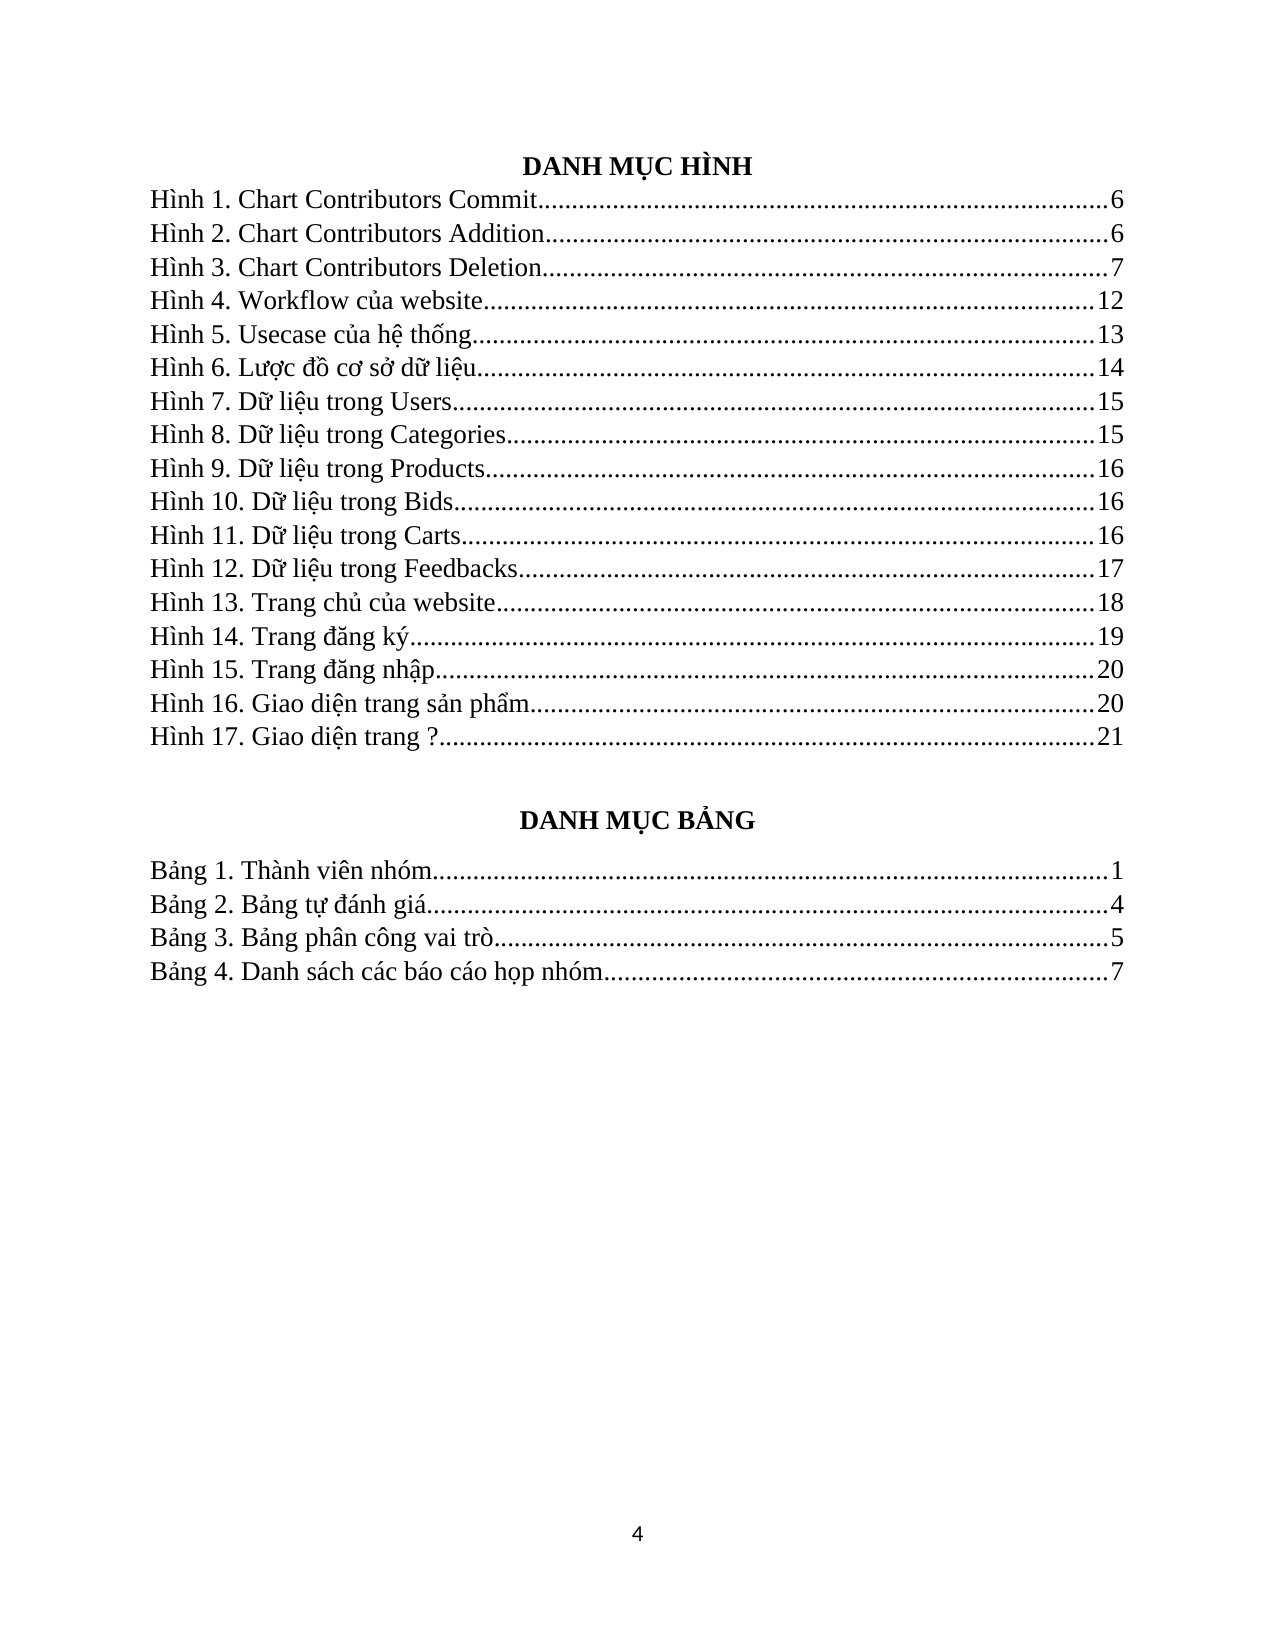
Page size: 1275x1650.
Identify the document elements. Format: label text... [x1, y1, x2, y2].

text Hình 17. Giao diện trang ? 21 [150, 720, 1125, 751]
text Hình 1. Chart Contributors Commit 6 [150, 183, 1125, 215]
text DANH MỤC HÌNH [150, 150, 1125, 181]
text Hình 4. Workflow của website 12 [150, 284, 1125, 315]
text Hình 10. Dữ liệu trong Bids 16 [150, 485, 1125, 517]
text DANH MỤC BẢNG [150, 804, 1125, 835]
text Hình 13. Trang chủ của website 18 [150, 586, 1125, 617]
text Hình 8. Dữ liệu trong Categories 15 [150, 418, 1125, 449]
text Hình 2. Chart Contributors Addition 6 [150, 217, 1125, 248]
text Hình 3. Chart Contributors Deletion 7 [150, 251, 1125, 282]
text Bảng 4. Danh sách các báo cáo họp nhóm 7 [150, 955, 1125, 986]
text Hình 15. Trang đăng nhập 20 [150, 653, 1125, 684]
text Bảng 1. Thành viên nhóm 1 [150, 854, 1125, 885]
text Hình 12. Dữ liệu trong Feedbacks 17 [150, 552, 1125, 584]
text Hình 9. Dữ liệu trong Products 16 [150, 452, 1125, 483]
text Hình 11. Dữ liệu trong Carts 16 [150, 519, 1125, 550]
text Hình 16. Giao diện trang sản phẩm 20 [150, 687, 1125, 718]
text Hình 7. Dữ liệu trong Users 15 [150, 385, 1125, 416]
text Hình 5. Usecase của hệ thống 13 [150, 318, 1125, 349]
text Bảng 3. Bảng phân công vai trò 5 [150, 921, 1125, 952]
text Hình 6. Lược đồ cơ sở dữ liệu 14 [150, 351, 1125, 382]
text Bảng 2. Bảng tự đánh giá 4 [150, 888, 1125, 919]
text Hình 14. Trang đăng ký 19 [150, 619, 1125, 651]
